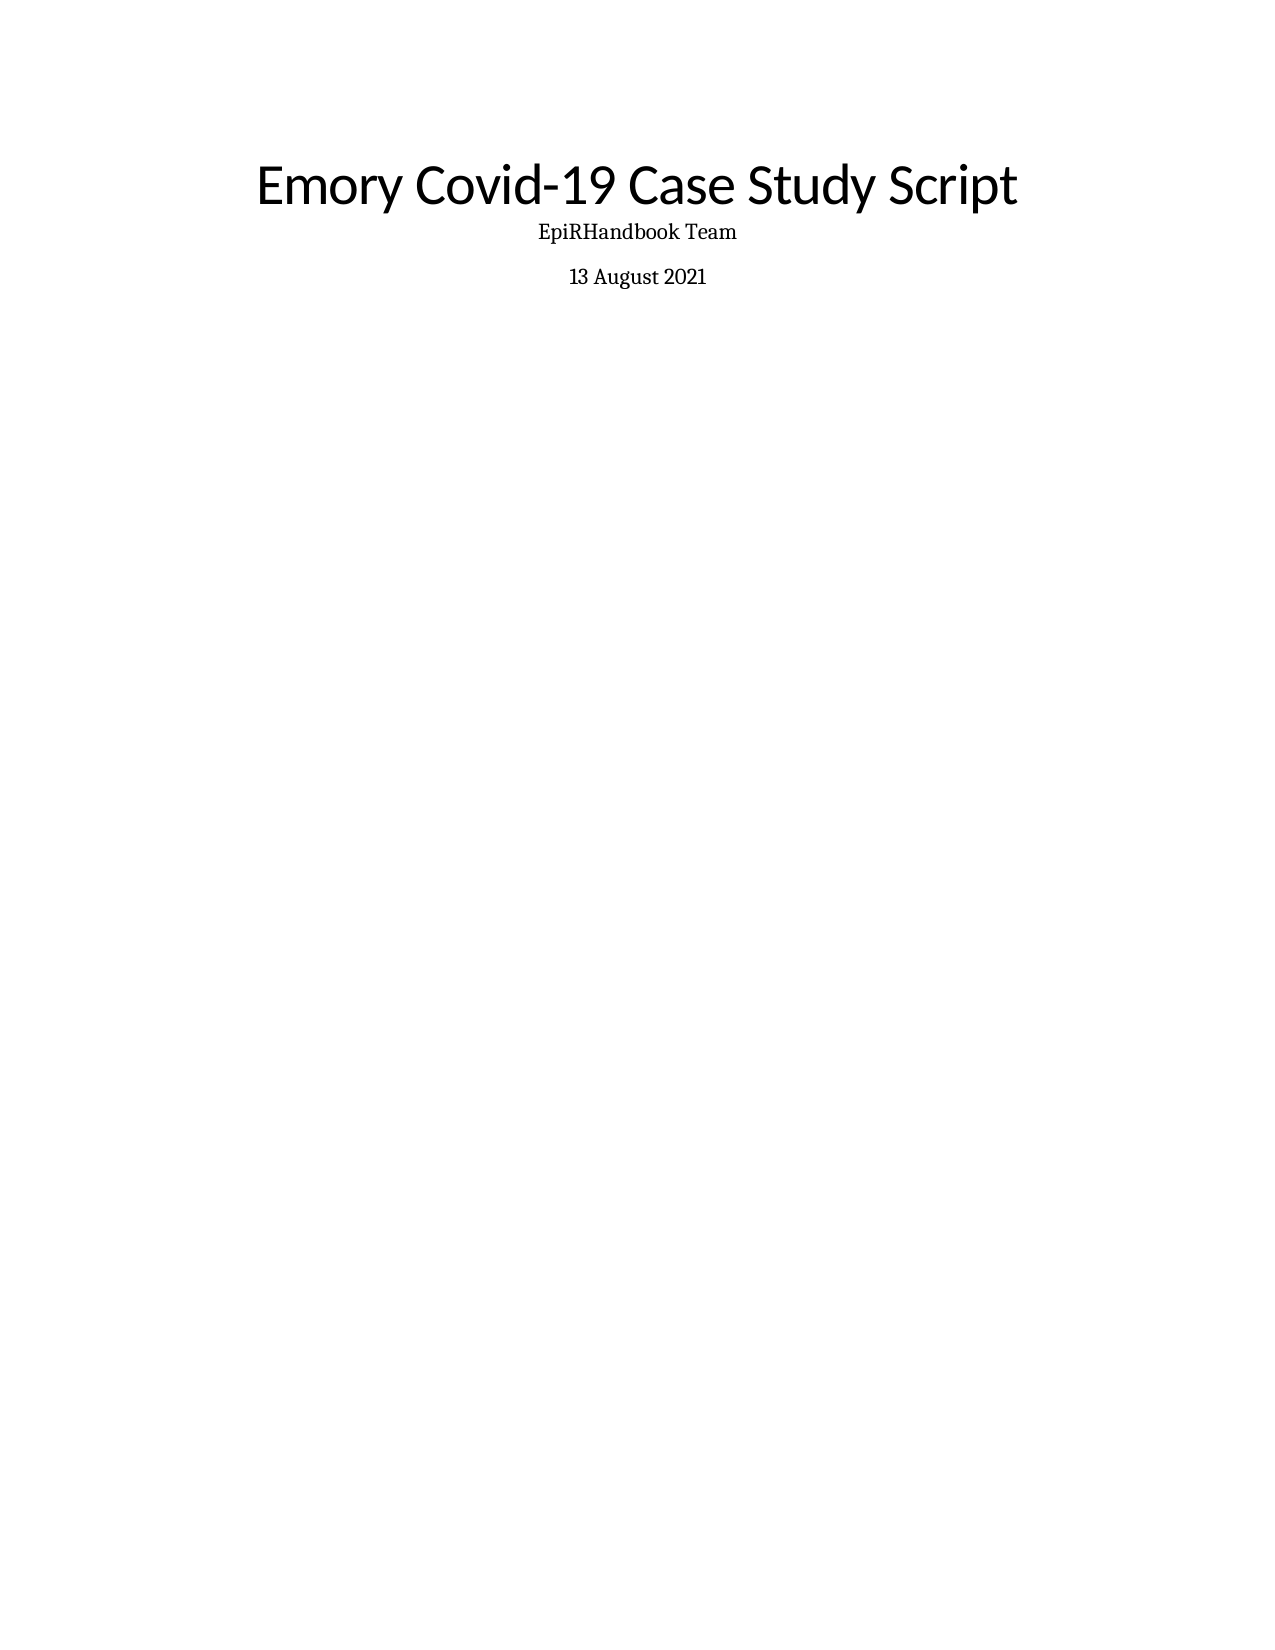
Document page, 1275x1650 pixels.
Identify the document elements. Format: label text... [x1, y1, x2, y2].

title Emory Covid-19 Case Study Script [148, 148, 1127, 219]
text EpiRHandbook Team [148, 219, 1127, 245]
text 13 August 2021 [148, 264, 1127, 290]
